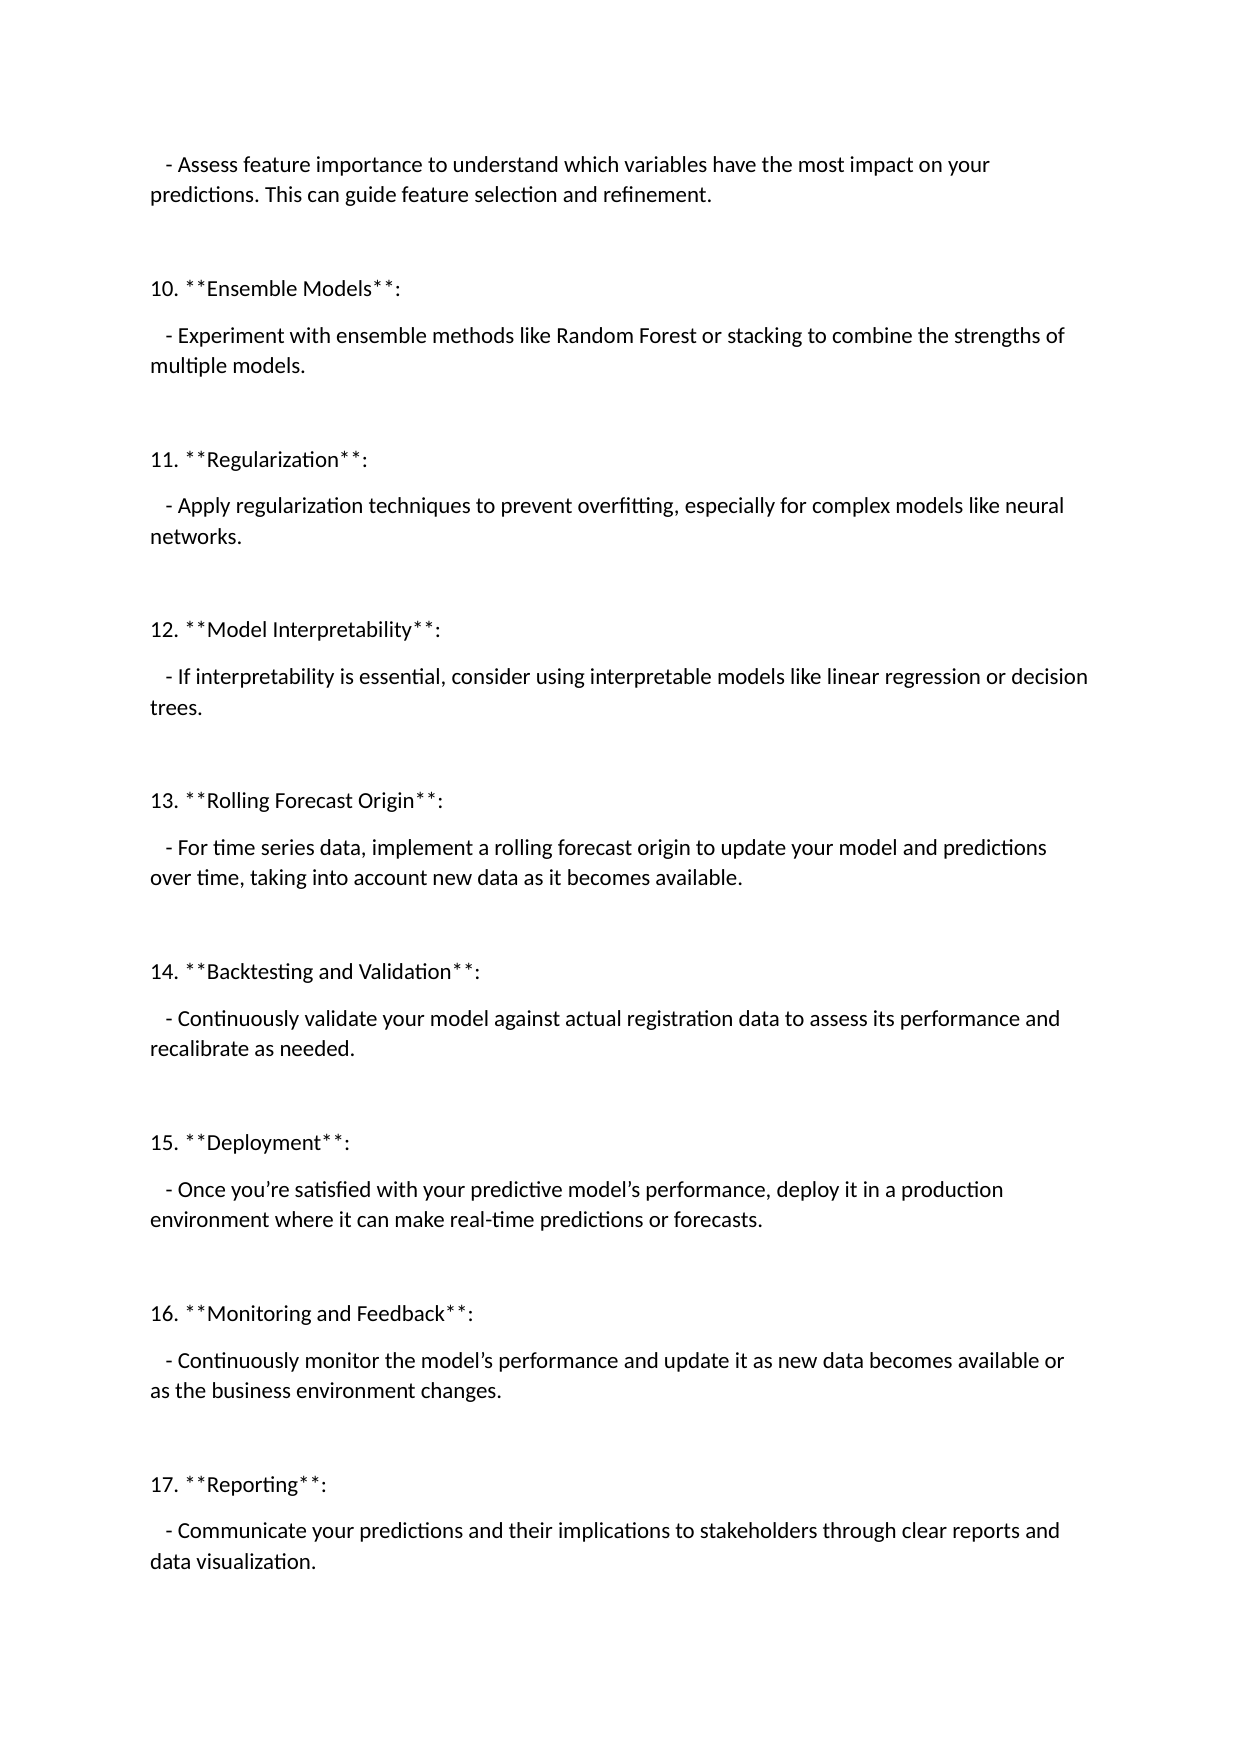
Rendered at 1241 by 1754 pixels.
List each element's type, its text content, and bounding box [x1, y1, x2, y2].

text - Experiment with ensemble methods like Random Forest or stacking to combine the strengths of multiple models. [150, 321, 1090, 379]
text 10. **Ensemble Models**: [150, 274, 1090, 302]
text 15. **Deployment**: [150, 1128, 1090, 1156]
text 11. **Regularization**: [150, 445, 1090, 473]
text 14. **Backtesting and Validation**: [150, 957, 1090, 985]
text 12. **Model Interpretability**: [150, 616, 1090, 644]
text - Continuously validate your model against actual registration data to assess its performance and recalibrate as needed. [150, 1004, 1090, 1062]
text - For time series data, implement a rolling forecast origin to update your model and predictions over time, taking into account new data as it becomes available. [150, 833, 1090, 892]
text - Communicate your predictions and their implications to stakeholders through clear reports and data visualization. [150, 1517, 1090, 1575]
text - Assess feature importance to understand which variables have the most impact on your predictions. This can guide feature selection and refinement. [150, 150, 1090, 208]
text 17. **Reporting**: [150, 1470, 1090, 1498]
text - Continuously monitor the model’s performance and update it as new data becomes available or as the business environment changes. [150, 1346, 1090, 1404]
text - If interpretability is essential, consider using interpretable models like linear regression or decision trees. [150, 662, 1090, 721]
text 16. **Monitoring and Feedback**: [150, 1299, 1090, 1327]
text - Apply regularization techniques to prevent overfitting, especially for complex models like neural networks. [150, 492, 1090, 550]
text - Once you’re satisfied with your predictive model’s performance, deploy it in a production environment where it can make real-time predictions or forecasts. [150, 1175, 1090, 1233]
text 13. **Rolling Forecast Origin**: [150, 786, 1090, 814]
